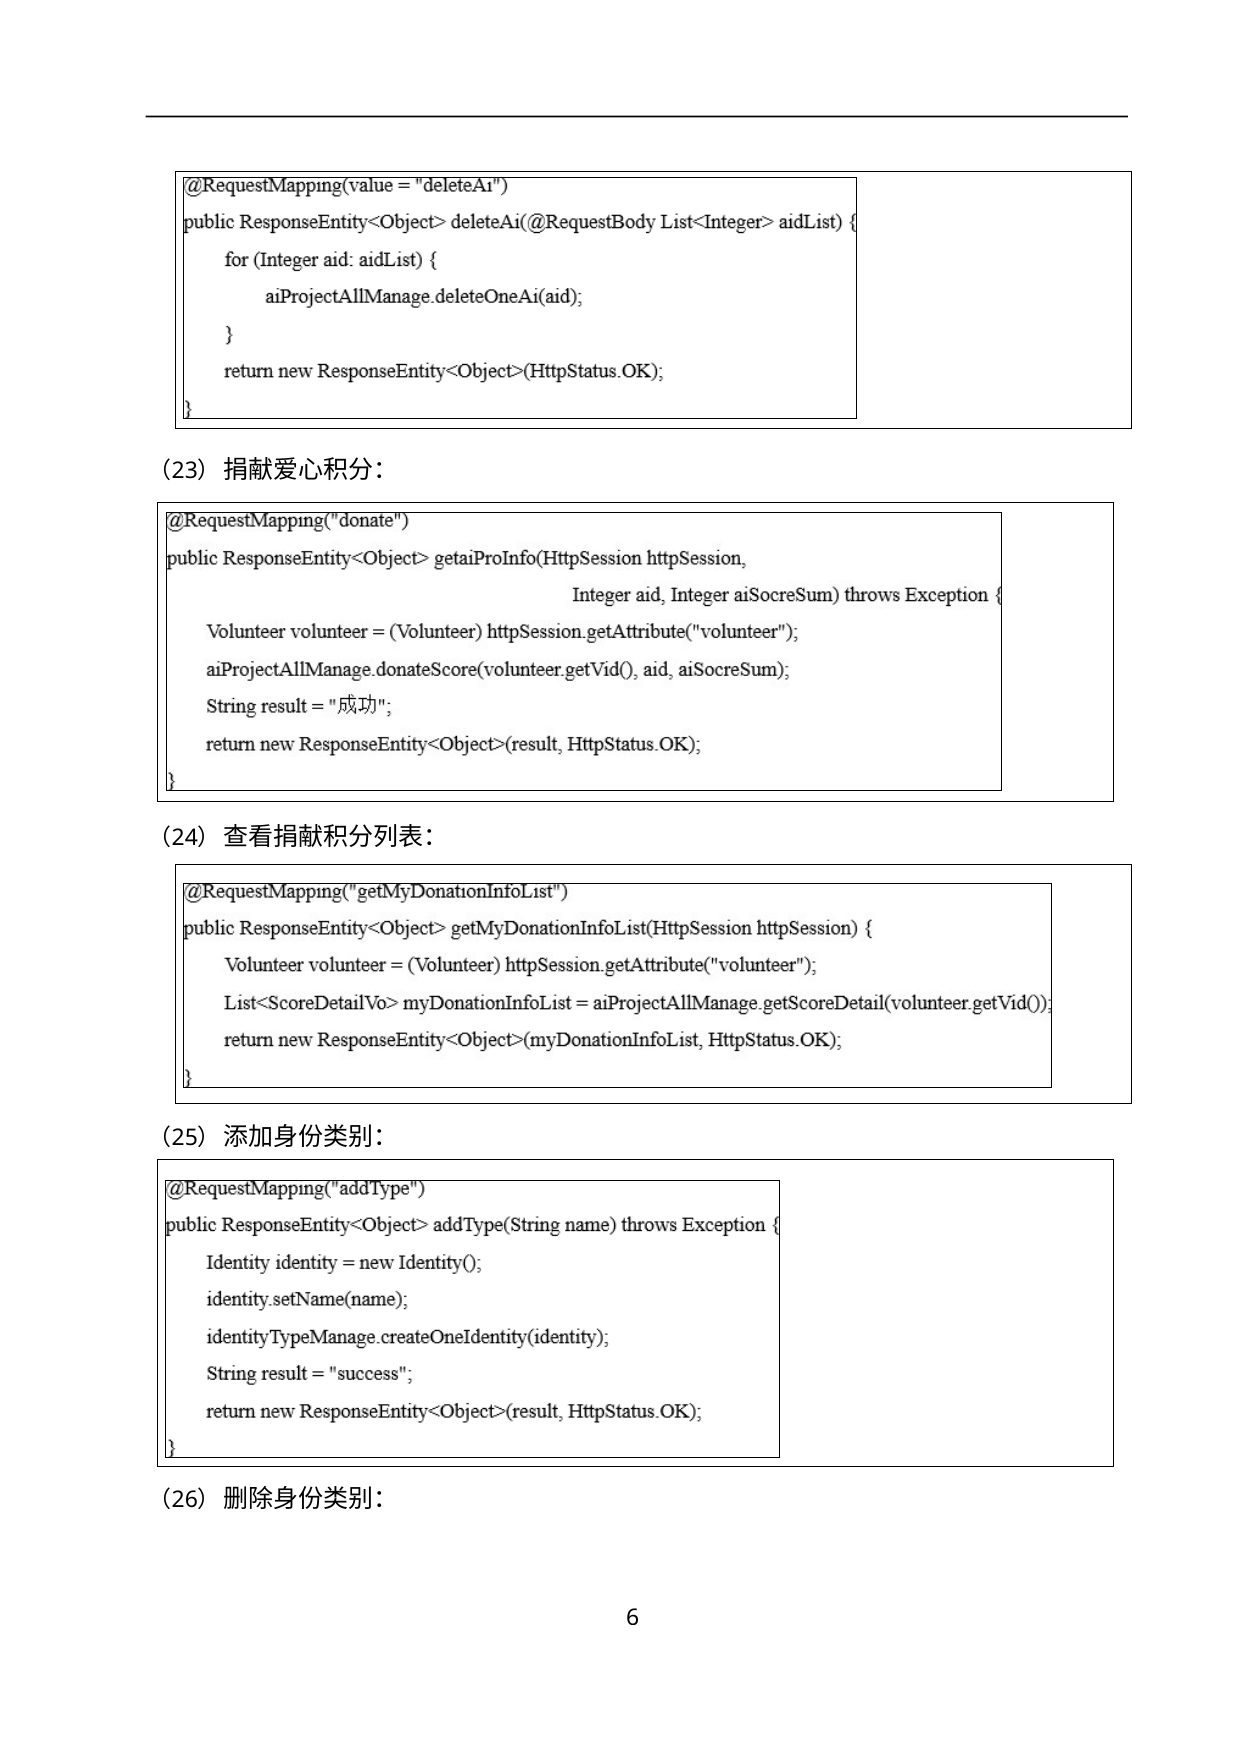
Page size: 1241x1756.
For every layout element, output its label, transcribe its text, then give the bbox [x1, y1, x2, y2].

picture [184, 884, 1051, 1087]
list 查看捐献积分列表： [148, 512, 1151, 852]
picture [184, 178, 856, 418]
list 删除身份类别： [148, 1164, 1151, 1515]
list 添加身份类别： [148, 1116, 1151, 1152]
list 捐献爱心积分： [148, 449, 1151, 486]
